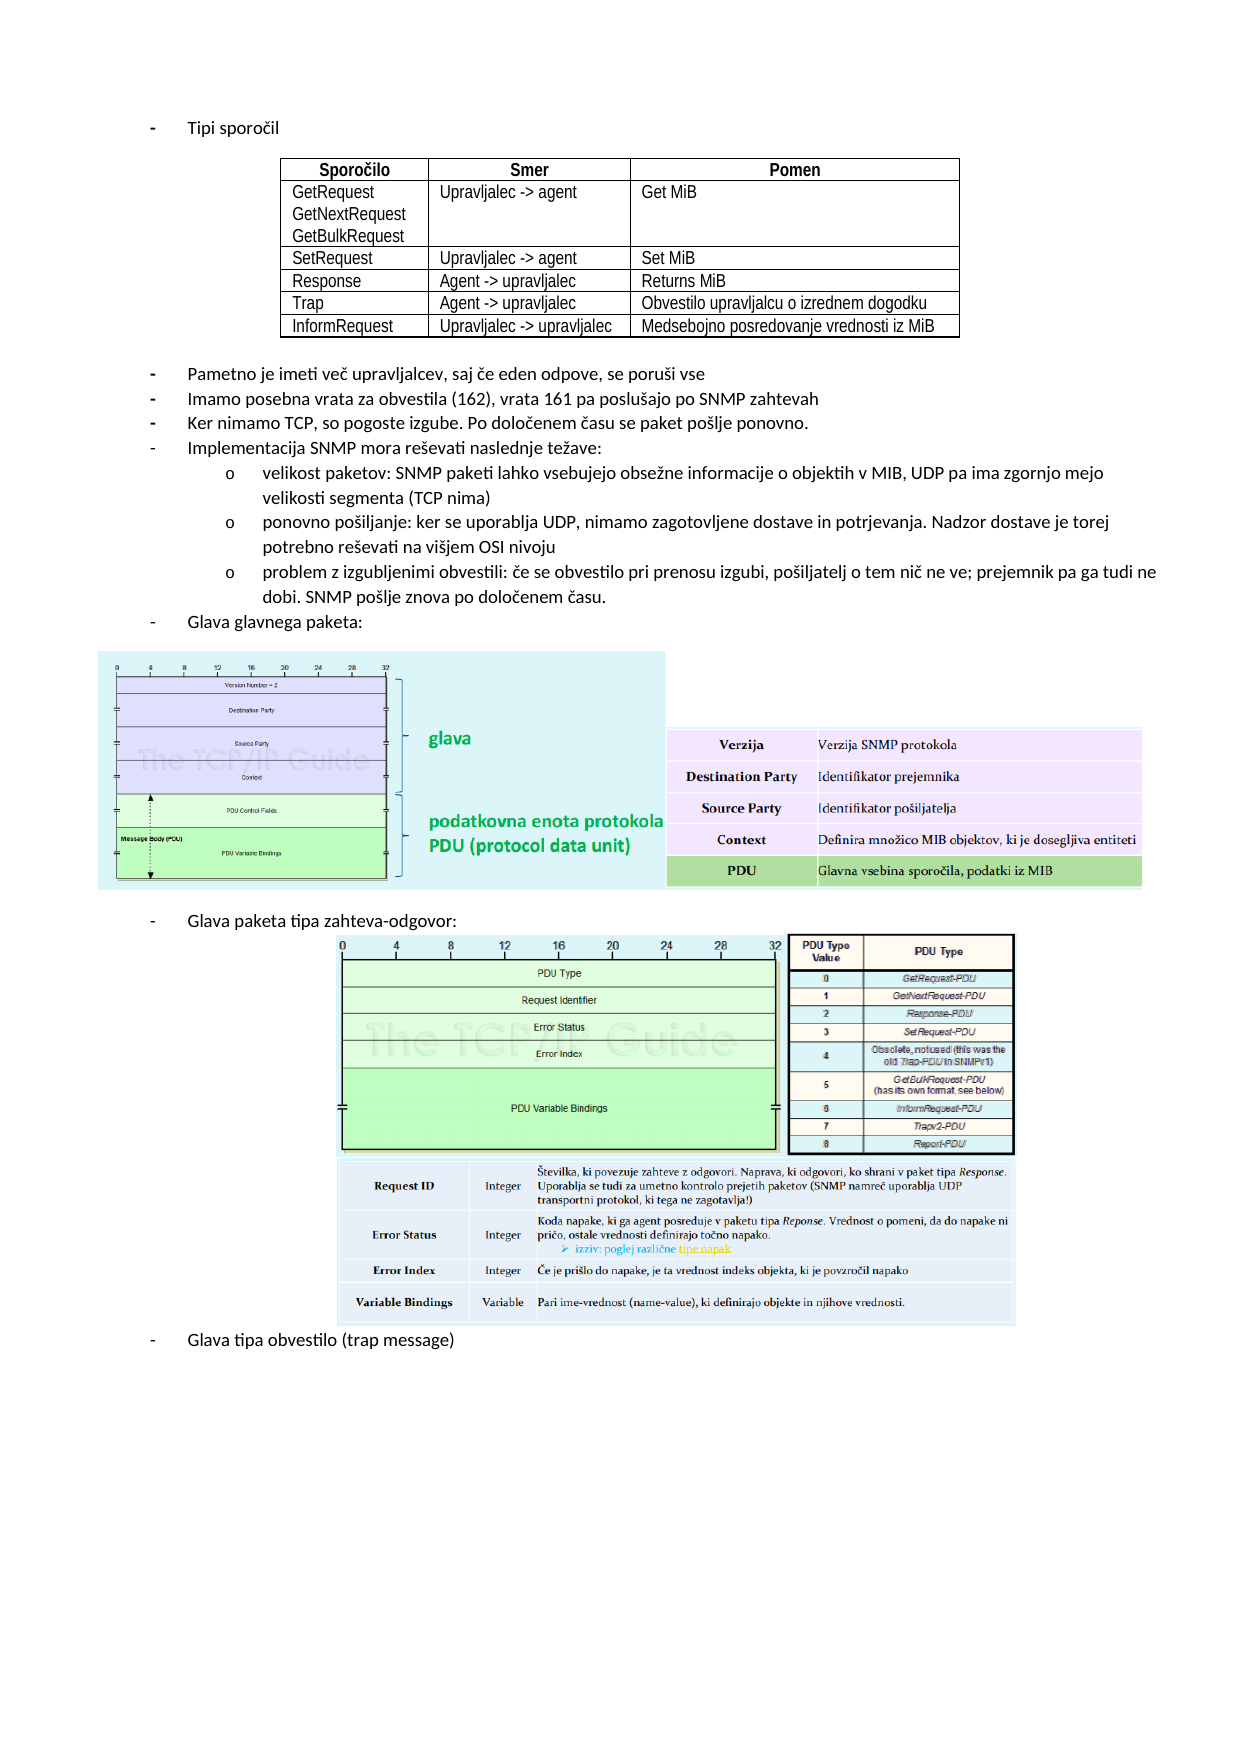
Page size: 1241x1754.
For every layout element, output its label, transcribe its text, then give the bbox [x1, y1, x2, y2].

picture [336, 933, 1017, 1157]
list Glava tipa obvestilo (trap message) [150, 1328, 1165, 1351]
table_cell Obvestilo upravljalcu o izrednem dogodku [631, 292, 959, 314]
list Imamo posebna vrata za obvestila (162), vrata 161 pa poslušajo po SNMP zahtevah [150, 387, 1165, 410]
list ponovno pošiljanje: ker se uporablja UDP, nimamo zagotovljene dostave in potrjevanja. Nadzor dostave je torej potrebno reševati na višjem OSI nivoju [225, 511, 1165, 558]
table_cell Get MiB [631, 181, 959, 246]
table_cell Agent -> upravljalec [429, 292, 630, 314]
table_cell Set MiB [631, 247, 959, 269]
table_cell Upravljalec -> agent [429, 247, 630, 269]
list Tipi sporočil [150, 116, 1165, 139]
table_cell SetRequest [281, 247, 428, 269]
table_cell Returns MiB [631, 270, 959, 291]
table_cell GetRequest GetNextRequest GetBulkRequest [281, 181, 428, 246]
list Glava paketa tipa zahteva-odgovor: [150, 909, 1165, 932]
list Pametno je imeti več upravljalcev, saj če eden odpove, se poruši vse [150, 362, 1165, 385]
table_cell InformRequest [281, 315, 428, 336]
list Implementacija SNMP mora reševati naslednje težave: [150, 436, 1165, 459]
table_header Pomen [631, 159, 959, 180]
table_cell Trap [281, 292, 428, 314]
table_cell Upravljalec -> agent [429, 181, 630, 246]
table_header Smer [429, 159, 630, 180]
table_cell Upravljalec -> upravljalec [429, 315, 630, 336]
table_cell Response [281, 270, 428, 291]
table_header Sporočilo [281, 159, 428, 180]
table_cell Medsebojno posredovanje vrednosti iz MiB [631, 315, 959, 336]
table_cell Agent -> upravljalec [429, 270, 630, 291]
list Ker nimamo TCP, so pogoste izgube. Po določenem času se paket pošlje ponovno. [150, 412, 1165, 434]
list problem z izgubljenimi obvestili: če se obvestilo pri prenosu izgubi, pošiljatelj o tem nič ne ve; prejemnik pa ga tudi ne dobi. SNMP pošlje znova po določenem času. [225, 560, 1165, 608]
list Glava glavnega paketa: [150, 610, 1165, 633]
picture [337, 1158, 1016, 1326]
picture [98, 651, 1143, 890]
list velikost paketov: SNMP paketi lahko vsebujejo obsežne informacije o objektih v MIB, UDP pa ima zgornjo mejo velikosti segmenta (TCP nima) [225, 461, 1165, 509]
